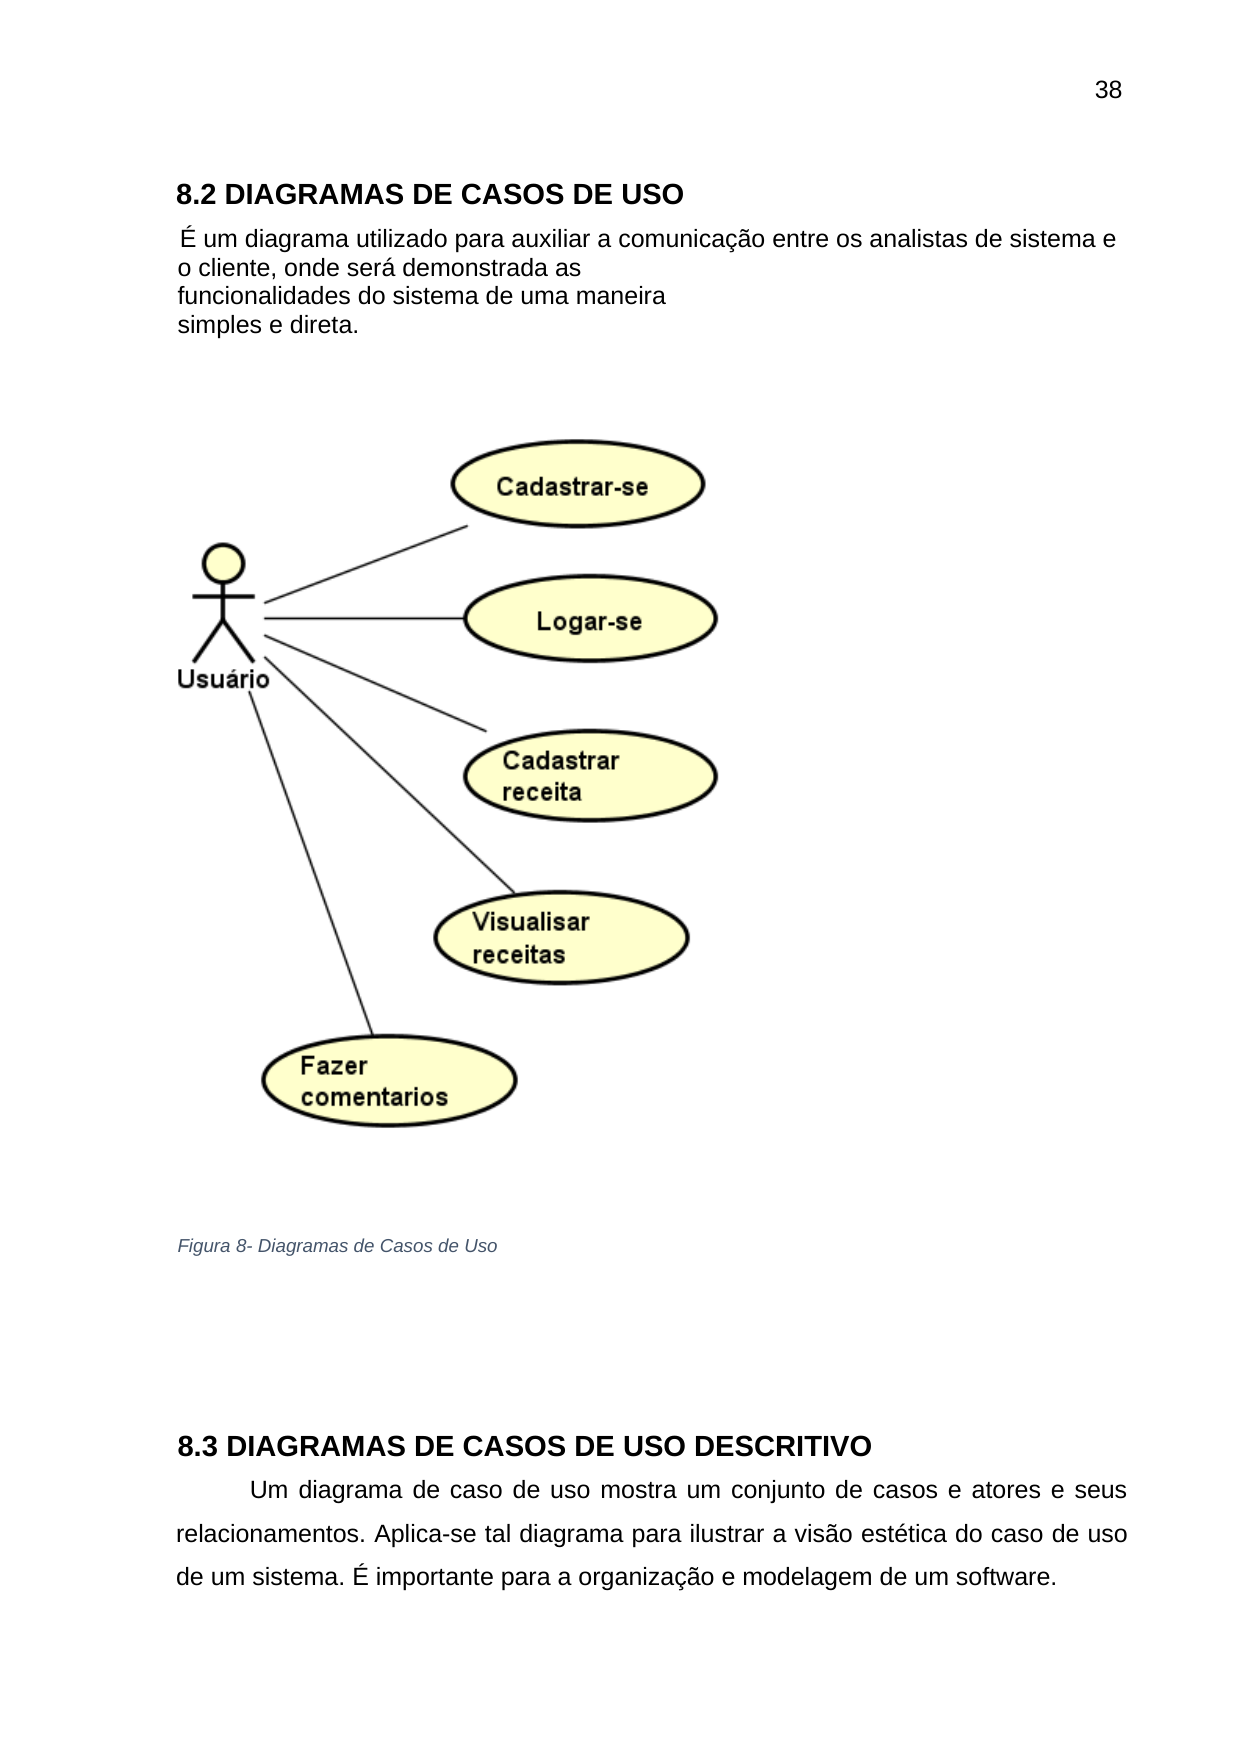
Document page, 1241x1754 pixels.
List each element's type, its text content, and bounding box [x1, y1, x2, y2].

subtitle 8.2 DIAGRAMAS DE CASOS DE USO [176, 177, 1129, 211]
text É um diagrama utilizado para auxiliar a comunicação entre os analistas de sistema e o cliente, onde será demonstrada as [177, 224, 1129, 281]
subtitle 8.3 DIAGRAMAS DE CASOS DE USO DESCRITIVO [177, 1429, 1129, 1462]
text simples e direta. [177, 310, 1129, 339]
text funcionalidades do sistema de uma maneira [177, 281, 1129, 310]
picture [177, 402, 748, 1200]
text Figura 8- Diagramas de Casos de Uso [177, 1235, 1129, 1257]
